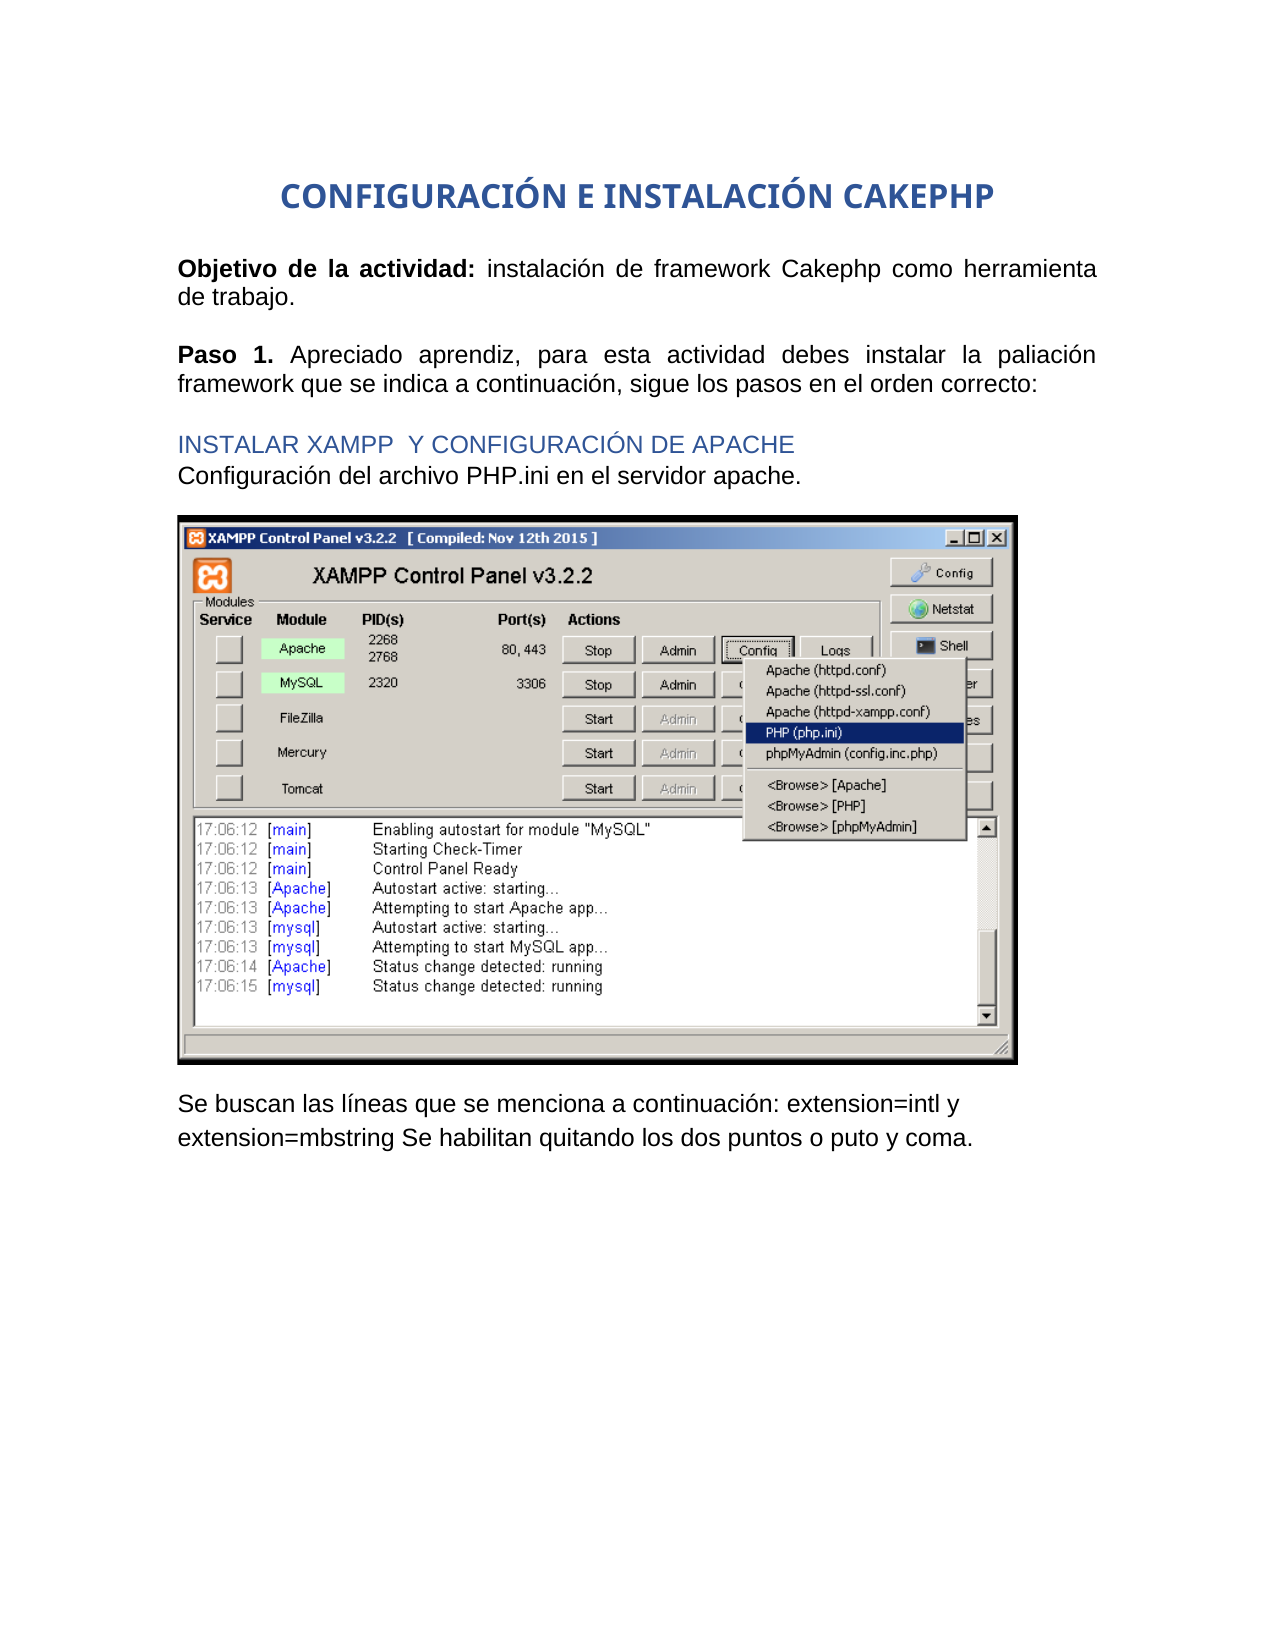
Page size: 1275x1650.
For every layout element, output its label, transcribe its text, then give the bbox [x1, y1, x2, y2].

text Objetivo de la actividad: instalación de framework Cakephp como herramienta de trabajo. [177, 253, 1098, 311]
text Configuración del archivo PHP.ini en el servidor apache. [177, 461, 1098, 490]
subtitle INSTALAR XAMPP Y CONFIGURACIÓN DE APACHE [177, 430, 1098, 459]
text Se buscan las líneas que se menciona a continuación: extension=intl y extension=mbstring Se habilitan quitando los dos puntos o puto y coma. [177, 1089, 1098, 1151]
picture [177, 515, 1018, 1065]
text Paso 1. Apreciado aprendiz, para esta actividad debes instalar la paliación framework que se indica a continuación, sigue los pasos en el orden correcto: [177, 340, 1098, 397]
subtitle CONFIGURACIÓN E INSTALACIÓN CAKEPHP [177, 173, 1098, 218]
